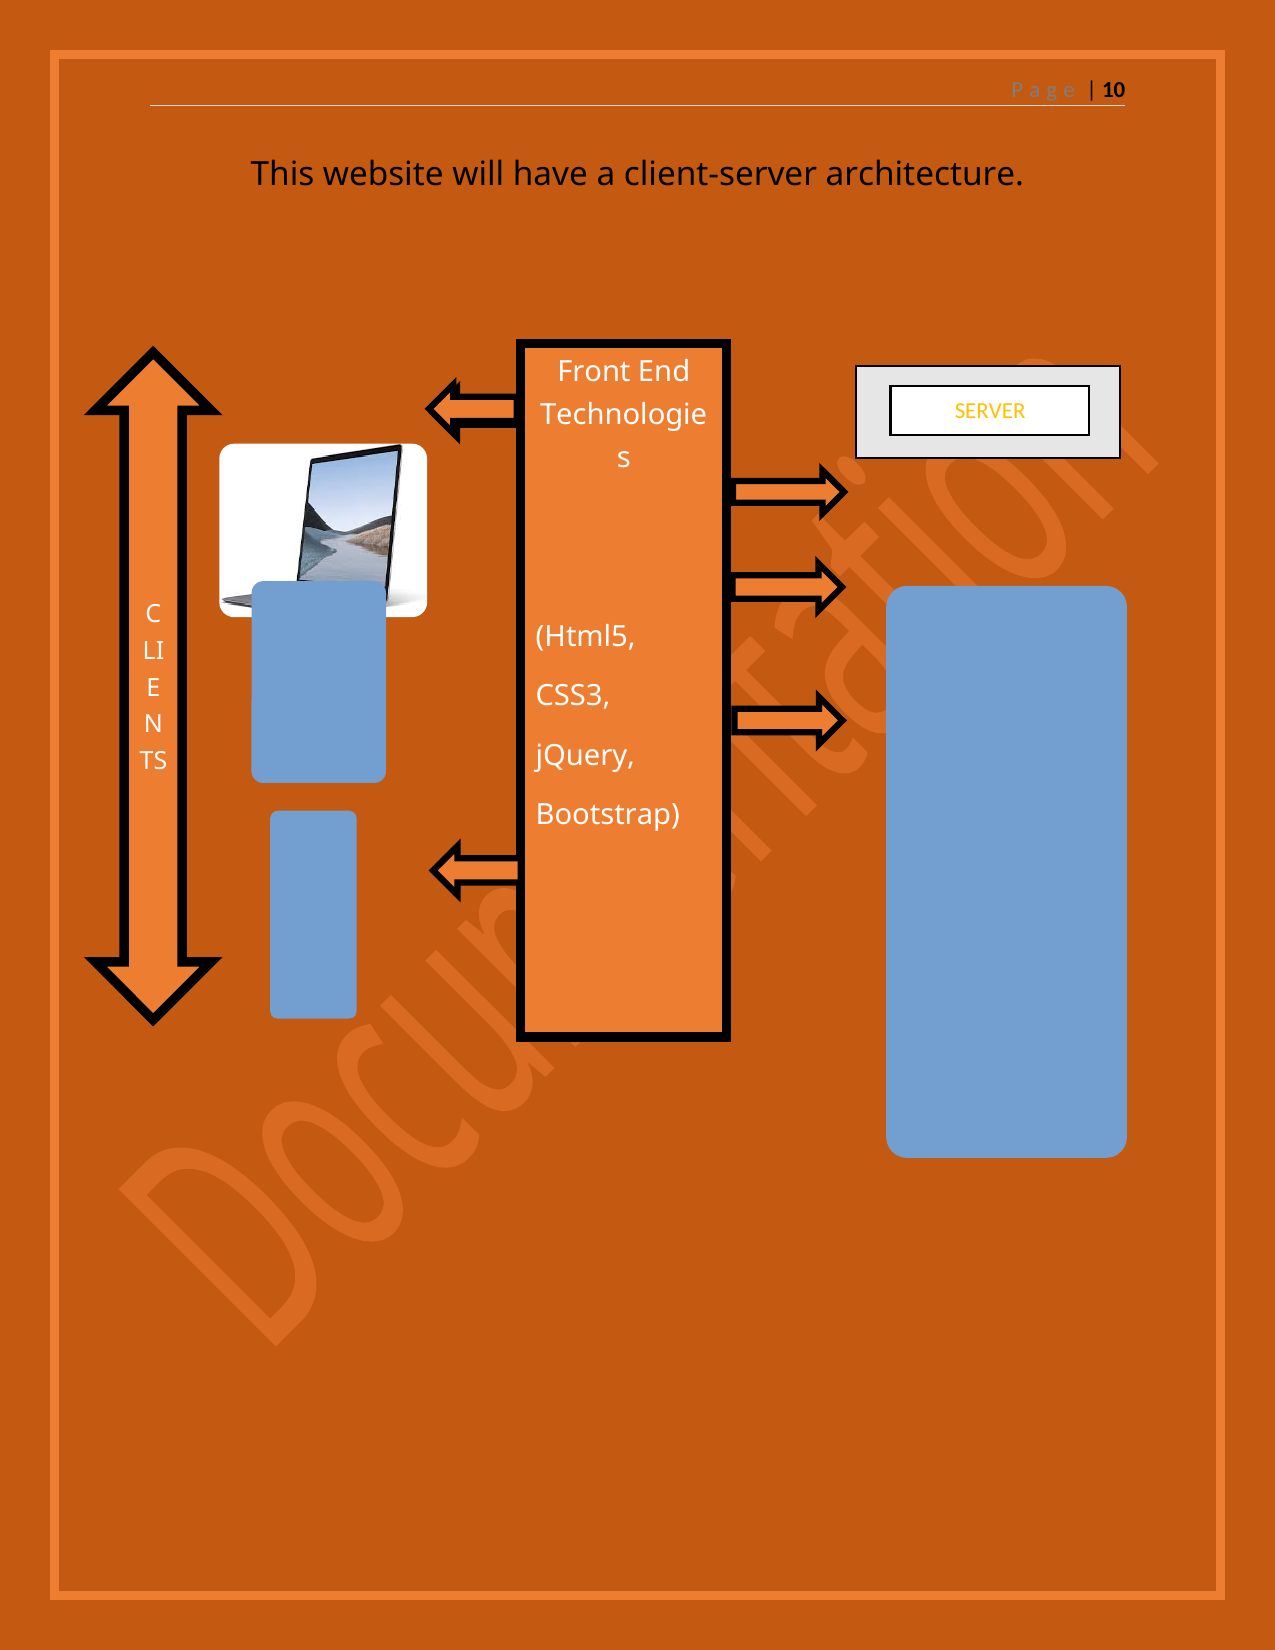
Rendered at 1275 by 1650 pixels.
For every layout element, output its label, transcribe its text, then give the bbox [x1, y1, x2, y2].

text This website will have a client-server architecture. [150, 150, 1125, 195]
picture [219, 443, 428, 618]
